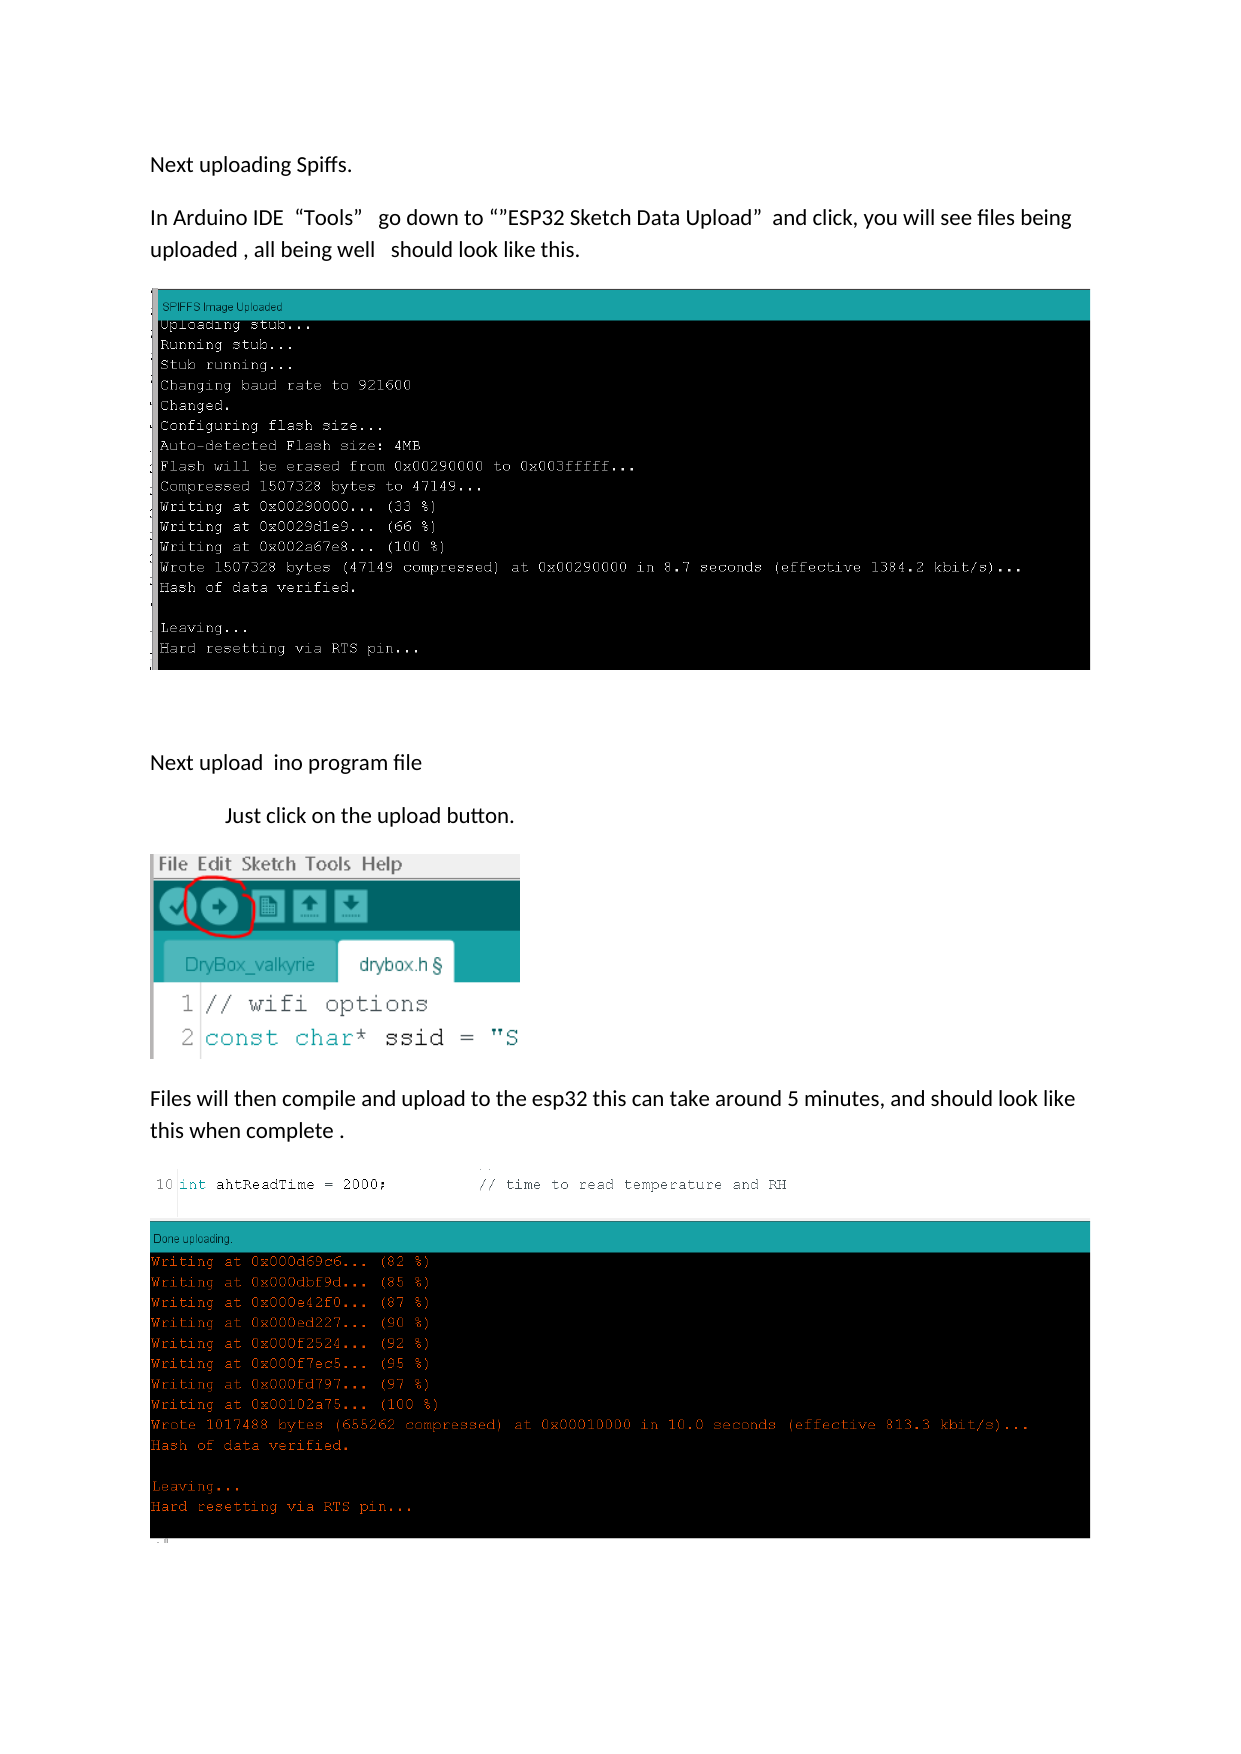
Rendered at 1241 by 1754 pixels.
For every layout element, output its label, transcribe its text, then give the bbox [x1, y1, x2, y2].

text Next upload ino program file [150, 748, 1090, 776]
text In Arduino IDE “Tools” go down to “”ESP32 Sketch Data Upload” and click, you will see files being uploaded , all being well should look like this. [150, 203, 1090, 263]
picture [150, 854, 520, 1059]
text Just click on the upload button. [150, 801, 1090, 829]
text Next uploading Spiffs. [150, 150, 1090, 178]
picture [150, 288, 1091, 670]
text Files will then compile and upload to the esp32 this can take around 5 minutes, and should look like this when complete . [150, 1084, 1090, 1144]
picture [150, 1169, 1091, 1543]
